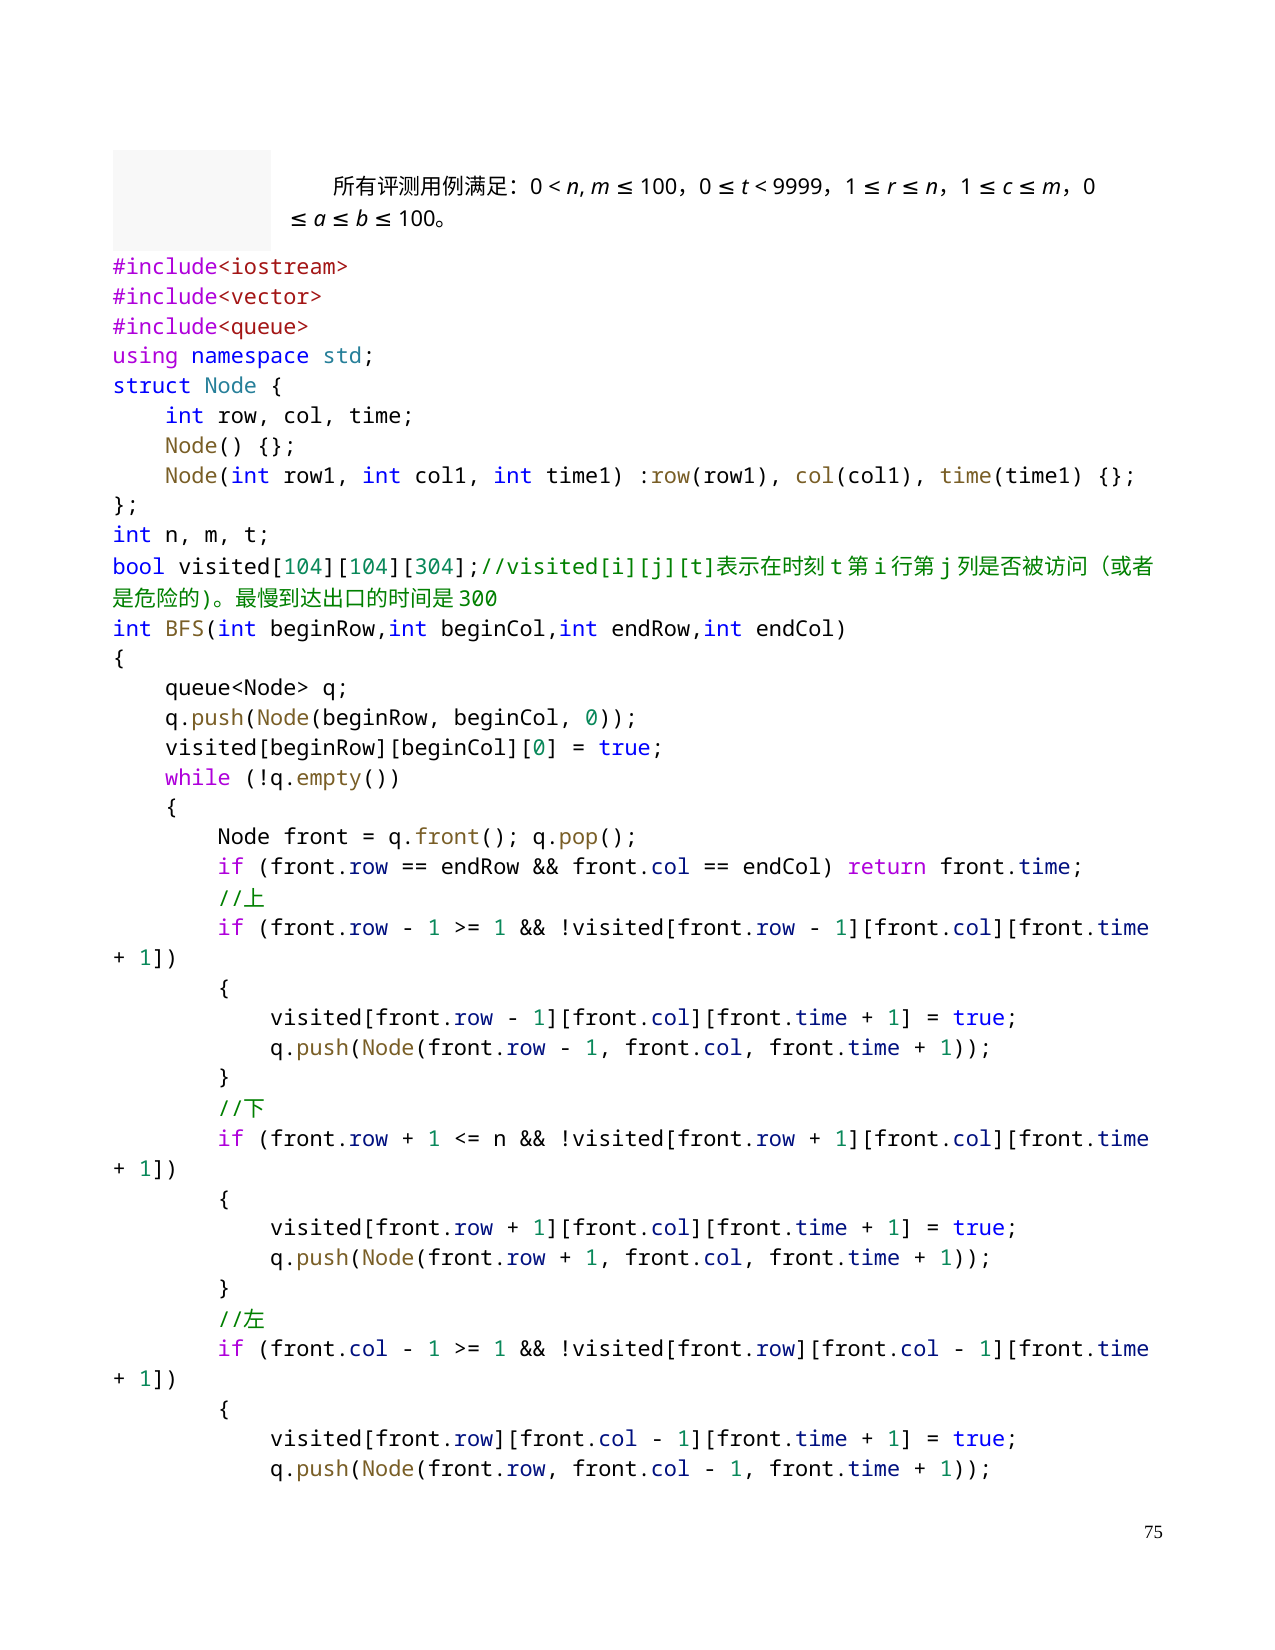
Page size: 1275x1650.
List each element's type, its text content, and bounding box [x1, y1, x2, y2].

text visited[front.row][front.col - 1][front.time + 1] = true; [112, 1423, 1162, 1453]
text int BFS(int beginRow,int beginCol,int endRow,int endCol) [112, 612, 1162, 642]
text int row, col, time; [112, 400, 1162, 430]
text q.push(Node(front.row + 1, front.col, front.time + 1)); [112, 1242, 1162, 1272]
text #include<vector> [112, 281, 1162, 311]
text //上 [112, 881, 1162, 912]
text #include<iostream> [112, 251, 1162, 281]
text queue<Node> q; [112, 672, 1162, 702]
text struct Node { [112, 370, 1162, 400]
text } [112, 1272, 1162, 1302]
text if (front.row == endRow && front.col == endCol) return front.time; [112, 851, 1162, 881]
text while (!q.empty()) [112, 761, 1162, 791]
text visited[front.row - 1][front.col][front.time + 1] = true; [112, 1002, 1162, 1032]
text visited[front.row + 1][front.col][front.time + 1] = true; [112, 1212, 1162, 1242]
text int n, m, t; [112, 519, 1162, 549]
text visited[beginRow][beginCol][0] = true; [112, 732, 1162, 761]
text bool visited[104][104][304];//visited[i][j][t]表示在时刻t第i行第j列是否被访问（或者是危险的)。最慢到达出口的时间是300 [112, 549, 1162, 612]
text //左 [112, 1302, 1162, 1333]
text Node() {}; [112, 430, 1162, 459]
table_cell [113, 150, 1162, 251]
text } [112, 1061, 1162, 1091]
text q.push(Node(front.row, front.col - 1, front.time + 1)); [112, 1453, 1162, 1482]
text { [112, 791, 1162, 821]
text Node(int row1, int col1, int time1) :row(row1), col(col1), time(time1) {}; [112, 459, 1162, 489]
text //下 [112, 1091, 1162, 1123]
text }; [112, 489, 1162, 519]
text q.push(Node(beginRow, beginCol, 0)); [112, 702, 1162, 732]
text { [112, 642, 1162, 672]
text { [112, 972, 1162, 1002]
text { [112, 1393, 1162, 1423]
text Node front = q.front(); q.pop(); [112, 821, 1162, 851]
text if (front.col - 1 >= 1 && !visited[front.row][front.col - 1][front.time + 1]) [112, 1333, 1162, 1393]
text { [112, 1182, 1162, 1212]
text if (front.row - 1 >= 1 && !visited[front.row - 1][front.col][front.time + 1]) [112, 912, 1162, 972]
text q.push(Node(front.row - 1, front.col, front.time + 1)); [112, 1032, 1162, 1061]
text using namespace std; [112, 340, 1162, 370]
text if (front.row + 1 <= n && !visited[front.row + 1][front.col][front.time + 1]) [112, 1123, 1162, 1182]
text #include<queue> [112, 311, 1162, 340]
